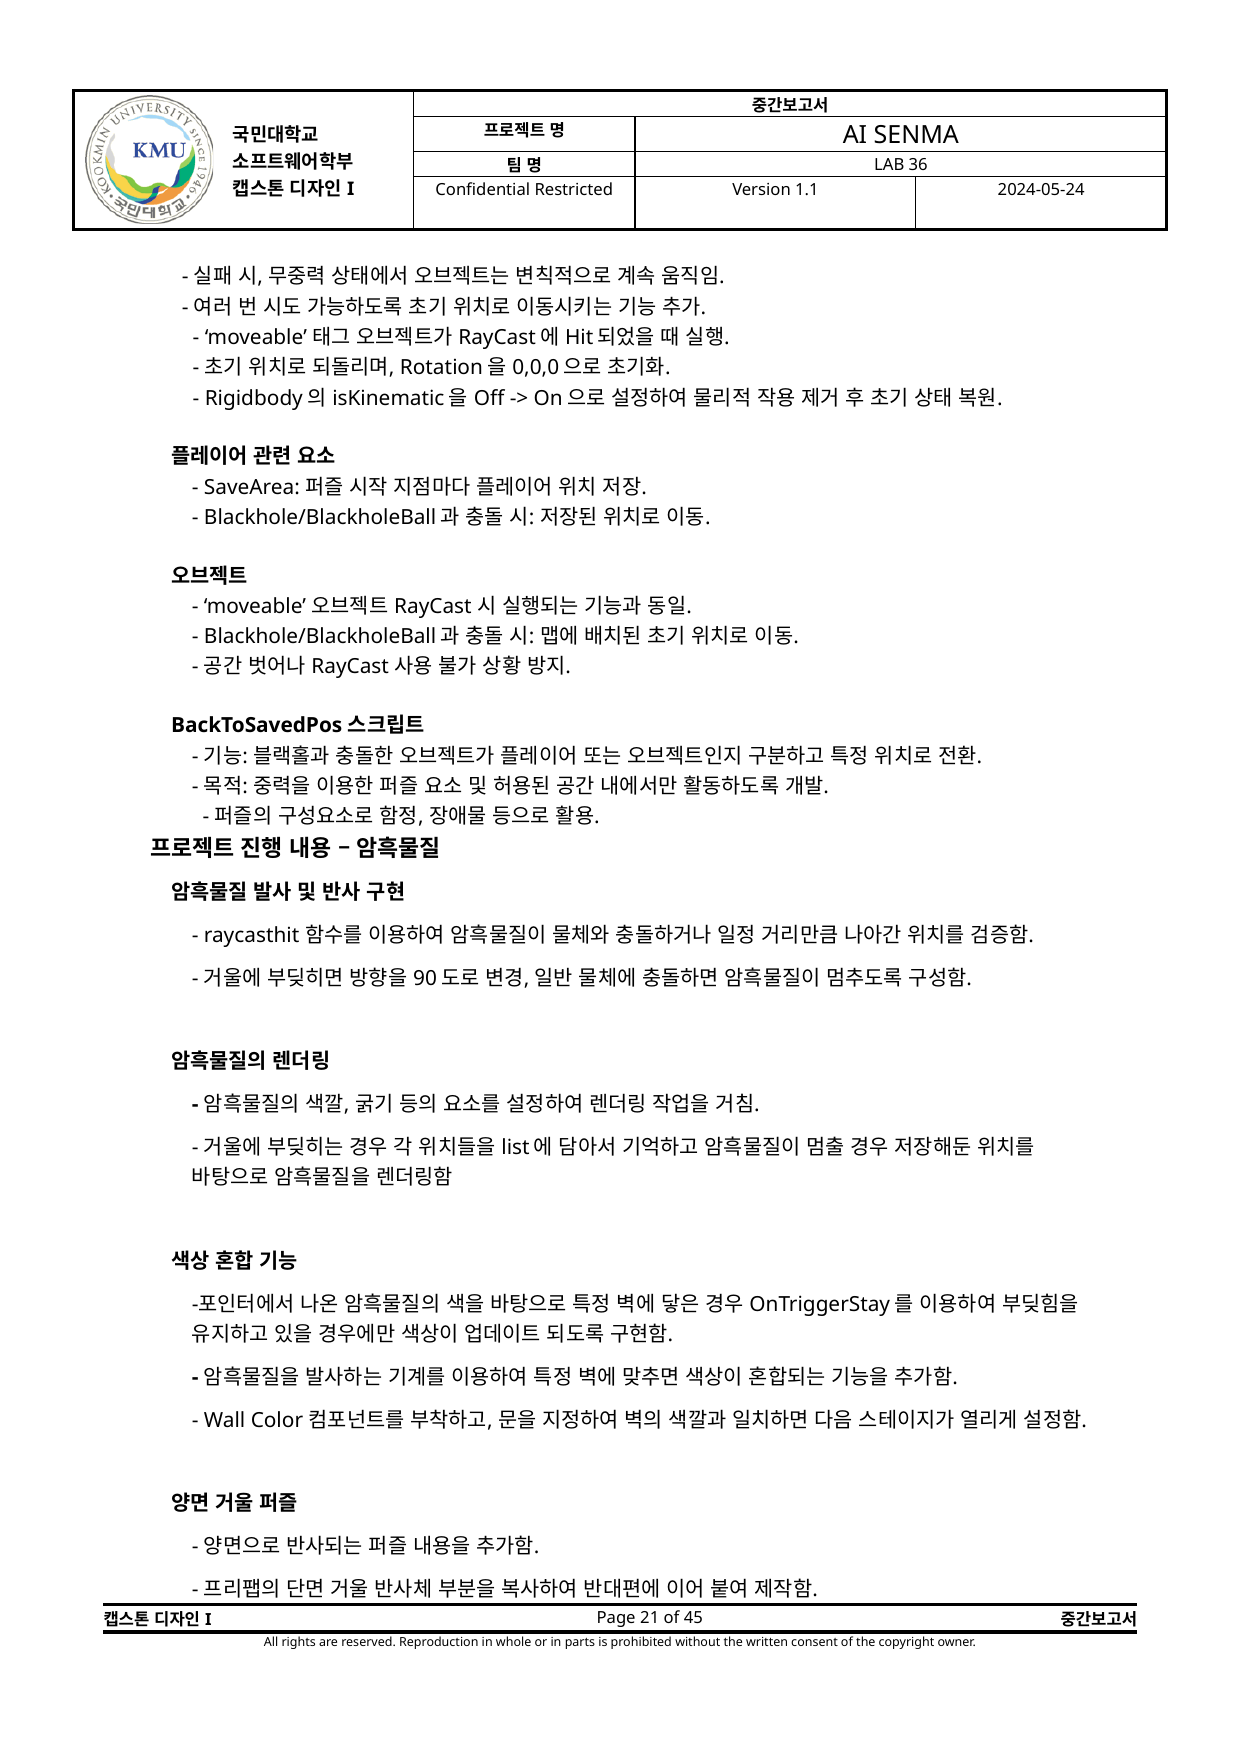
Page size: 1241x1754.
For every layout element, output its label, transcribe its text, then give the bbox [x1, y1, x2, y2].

text - ‘moveable’ 오브젝트 RayCast 시 실행되는 기능과 동일. [192, 589, 1090, 619]
text - 암흑물질의 색깔, 굵기 등의 요소를 설정하여 렌더링 작업을 거침. [192, 1087, 1090, 1118]
text BackToSavedPos 스크립트 [171, 708, 1090, 739]
text 암흑물질 발사 및 반사 구현 [171, 876, 1090, 906]
text -포인터에서 나온 암흑물질의 색을 바탕으로 특정 벽에 닿은 경우 OnTriggerStay를 이용하여 부딪힘을 유지하고 있을 경우에만 색상이 업데이트 되도록 구현함. [192, 1287, 1090, 1348]
text 플레이어 관련 요소 [171, 440, 1090, 470]
text - Rigidbody의 isKinematic을 Off -> On으로 설정하여 물리적 작용 제거 후 초기 상태 복원. [171, 381, 1090, 411]
text - 여러 번 시도 가능하도록 초기 위치로 이동시키는 기능 추가. [171, 290, 1090, 320]
text - 기능: 블랙홀과 충돌한 오브젝트가 플레이어 또는 오브젝트인지 구분하고 특정 위치로 전환. [192, 739, 1090, 769]
text - 공간 벗어나 RayCast 사용 불가 상황 방지. [192, 650, 1090, 680]
subtitle 프로젝트 진행 내용 – 암흑물질 [150, 830, 1090, 863]
picture [85, 95, 214, 224]
text - 거울에 부딪히면 방향을 90도로 변경, 일반 물체에 충돌하면 암흑물질이 멈추도록 구성함. [192, 961, 1090, 991]
text - 목적: 중력을 이용한 퍼즐 요소 및 허용된 공간 내에서만 활동하도록 개발. [192, 769, 1090, 799]
text - ‘moveable’ 태그 오브젝트가 RayCast에 Hit되었을 때 실행. [171, 320, 1090, 351]
text - Wall Color 컴포넌트를 부착하고, 문을 지정하여 벽의 색깔과 일치하면 다음 스테이지가 열리게 설정함. [192, 1403, 1090, 1433]
text 색상 혼합 기능 [171, 1244, 1090, 1274]
text 양면 거울 퍼즐 [171, 1487, 1090, 1517]
text - 거울에 부딪히는 경우 각 위치들을 list에 담아서 기억하고 암흑물질이 멈출 경우 저장해둔 위치를 바탕으로 암흑물질을 렌더링함 [192, 1130, 1090, 1191]
text 오브젝트 [171, 559, 1090, 589]
text - Blackhole/BlackholeBall과 충돌 시: 저장된 위치로 이동. [192, 500, 1090, 531]
text 암흑물질의 렌더링 [171, 1045, 1090, 1075]
text - 암흑물질을 발사하는 기계를 이용하여 특정 벽에 맞추면 색상이 혼합되는 기능을 추가함. [192, 1360, 1090, 1390]
text - raycasthit 함수를 이용하여 암흑물질이 물체와 충돌하거나 일정 거리만큼 나아간 위치를 검증함. [192, 918, 1090, 948]
text - 양면으로 반사되는 퍼즐 내용을 추가함. [192, 1529, 1090, 1560]
text - 초기 위치로 되돌리며, Rotation을 0,0,0으로 초기화. [171, 351, 1090, 381]
text - Blackhole/BlackholeBall과 충돌 시: 맵에 배치된 초기 위치로 이동. [192, 619, 1090, 650]
text - 실패 시, 무중력 상태에서 오브젝트는 변칙적으로 계속 움직임. [171, 260, 1090, 290]
text - 프리팹의 단면 거울 반사체 부분을 복사하여 반대편에 이어 붙여 제작함. [192, 1572, 1090, 1602]
text - 퍼즐의 구성요소로 함정, 장애물 등으로 활용. [192, 799, 1090, 830]
text - SaveArea: 퍼즐 시작 지점마다 플레이어 위치 저장. [192, 470, 1090, 500]
